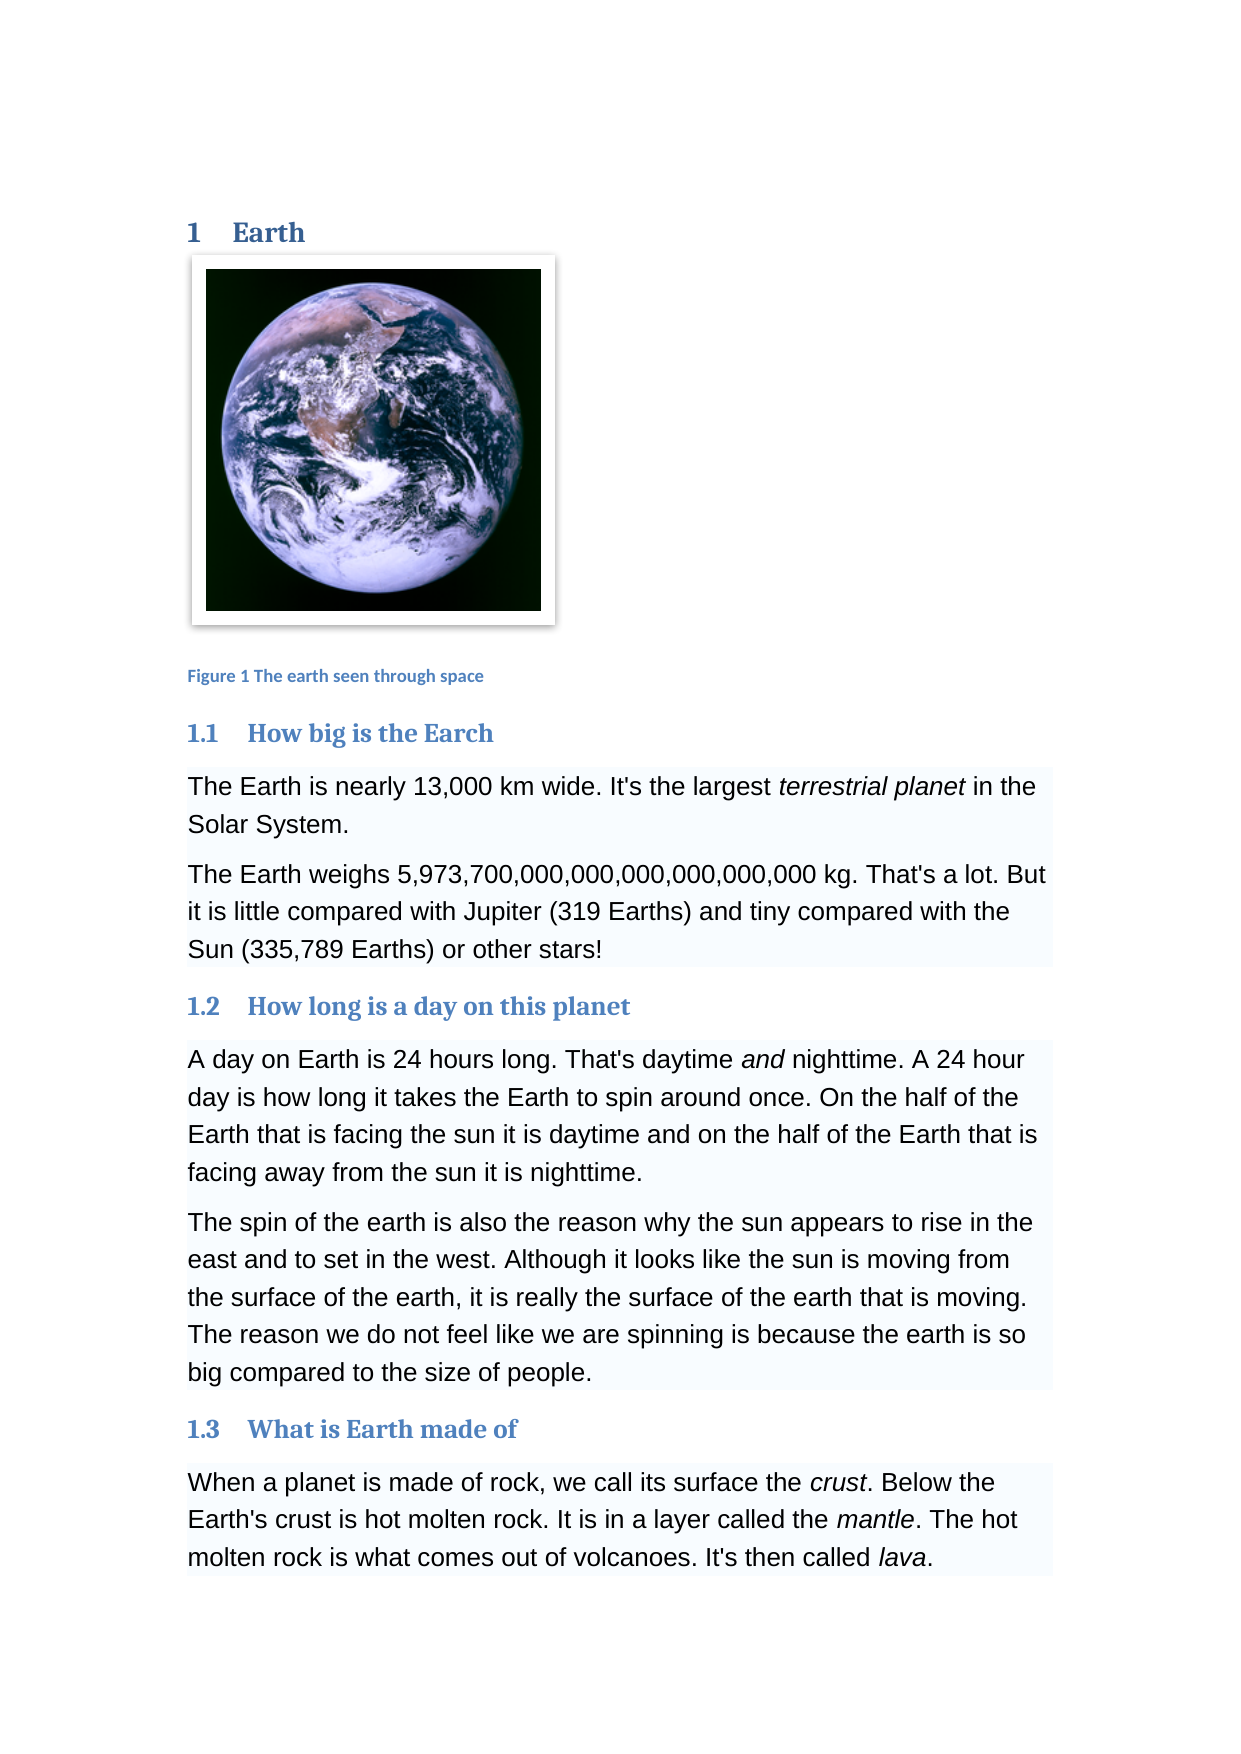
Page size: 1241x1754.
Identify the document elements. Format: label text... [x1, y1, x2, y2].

subtitle What is Earth made of [187, 1411, 1053, 1449]
text The Earth weighs 5,973,700,000,000,000,000,000,000 kg. That's a lot. But it is little compared with Jupiter (319 Earths) and tiny compared with the Sun (335,789 Earths) or other stars! [187, 855, 1053, 967]
text A day on Earth is 24 hours long. That's daytime and nighttime. A 24 hour day is how long it takes the Earth to spin around once. On the half of the Earth that is facing the sun it is daytime and on the half of the Earth that is facing away from the sun it is nighttime. [187, 1040, 1053, 1190]
subtitle How long is a day on this planet [187, 988, 1053, 1026]
text The Earth is nearly 13,000 km wide. It's the largest terrestrial planet in the Solar System. [187, 767, 1053, 842]
text When a planet is made of rock, we call its surface the crust. Below the Earth's crust is hot molten rock. It is in a layer called the mantle. The hot molten rock is what comes out of volcanoes. It's then called lava. [187, 1463, 1053, 1576]
text The spin of the earth is also the reason why the sun appears to rise in the east and to set in the west. Although it looks like the sun is moving from the surface of the earth, it is really the surface of the earth that is moving. The reason we do not feel like we are spinning is because the earth is so big compared to the size of people. [187, 1203, 1053, 1390]
subtitle Earth [187, 214, 1053, 252]
subtitle How big is the Earch [187, 715, 1053, 753]
picture [206, 269, 541, 611]
